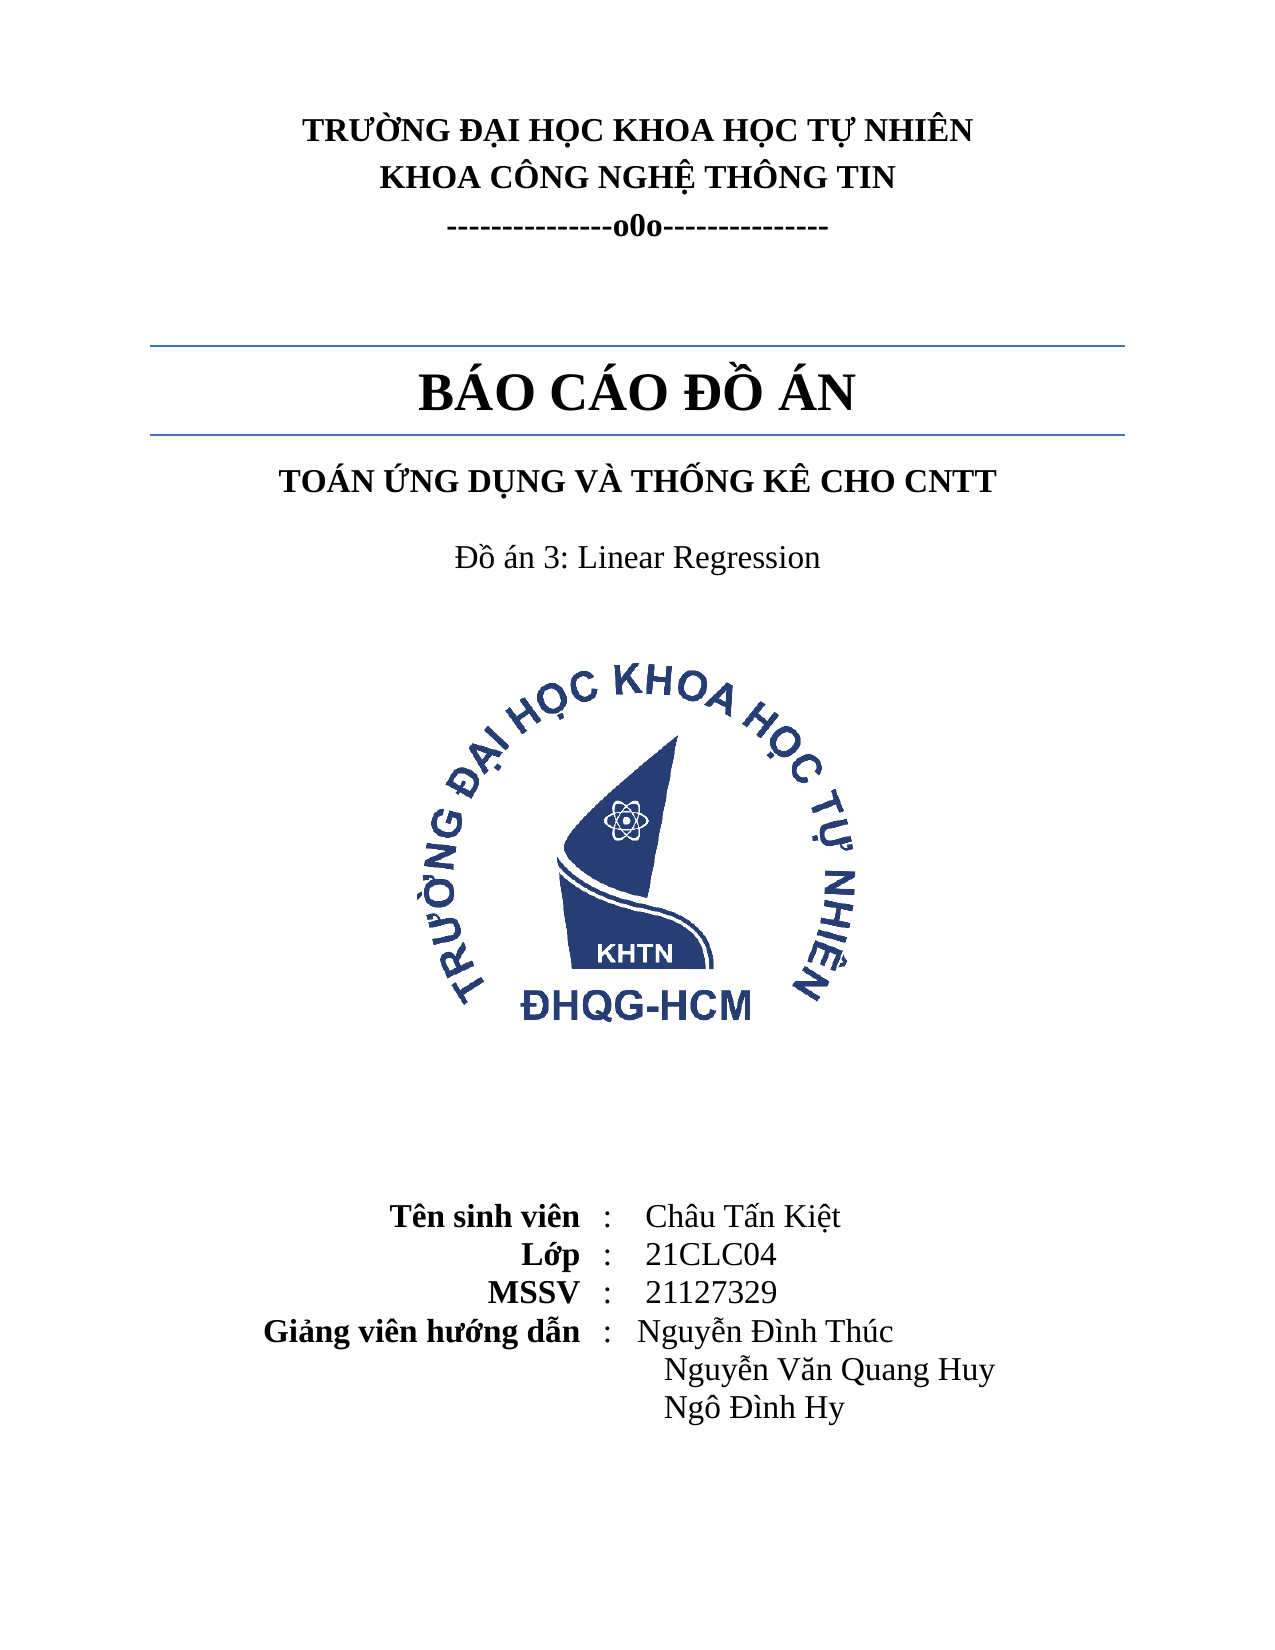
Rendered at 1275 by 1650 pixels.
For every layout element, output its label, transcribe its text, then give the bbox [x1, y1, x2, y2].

table_cell : Nguyễn Đình Thúc Nguyễn Văn Quang Huy Ngô Đình Hy [591, 1311, 1049, 1426]
table_cell MSSV [226, 1273, 591, 1311]
table_header Tên sinh viên [226, 1196, 591, 1234]
text Đồ án 3: Linear Regression [150, 537, 1125, 576]
table_cell Giảng viên hướng dẫn [226, 1311, 591, 1426]
table_cell : 21127329 [591, 1273, 1049, 1311]
text Báo cáo đồ án [150, 347, 1125, 434]
table_header : Châu Tấn Kiệt [591, 1196, 1049, 1234]
picture [415, 659, 860, 1024]
table_cell Lớp [226, 1234, 591, 1272]
text TOÁN ỨNG DỤNG VÀ THỐNG KÊ CHO CNTT [150, 461, 1125, 499]
table_cell : 21CLC04 [591, 1234, 1049, 1272]
